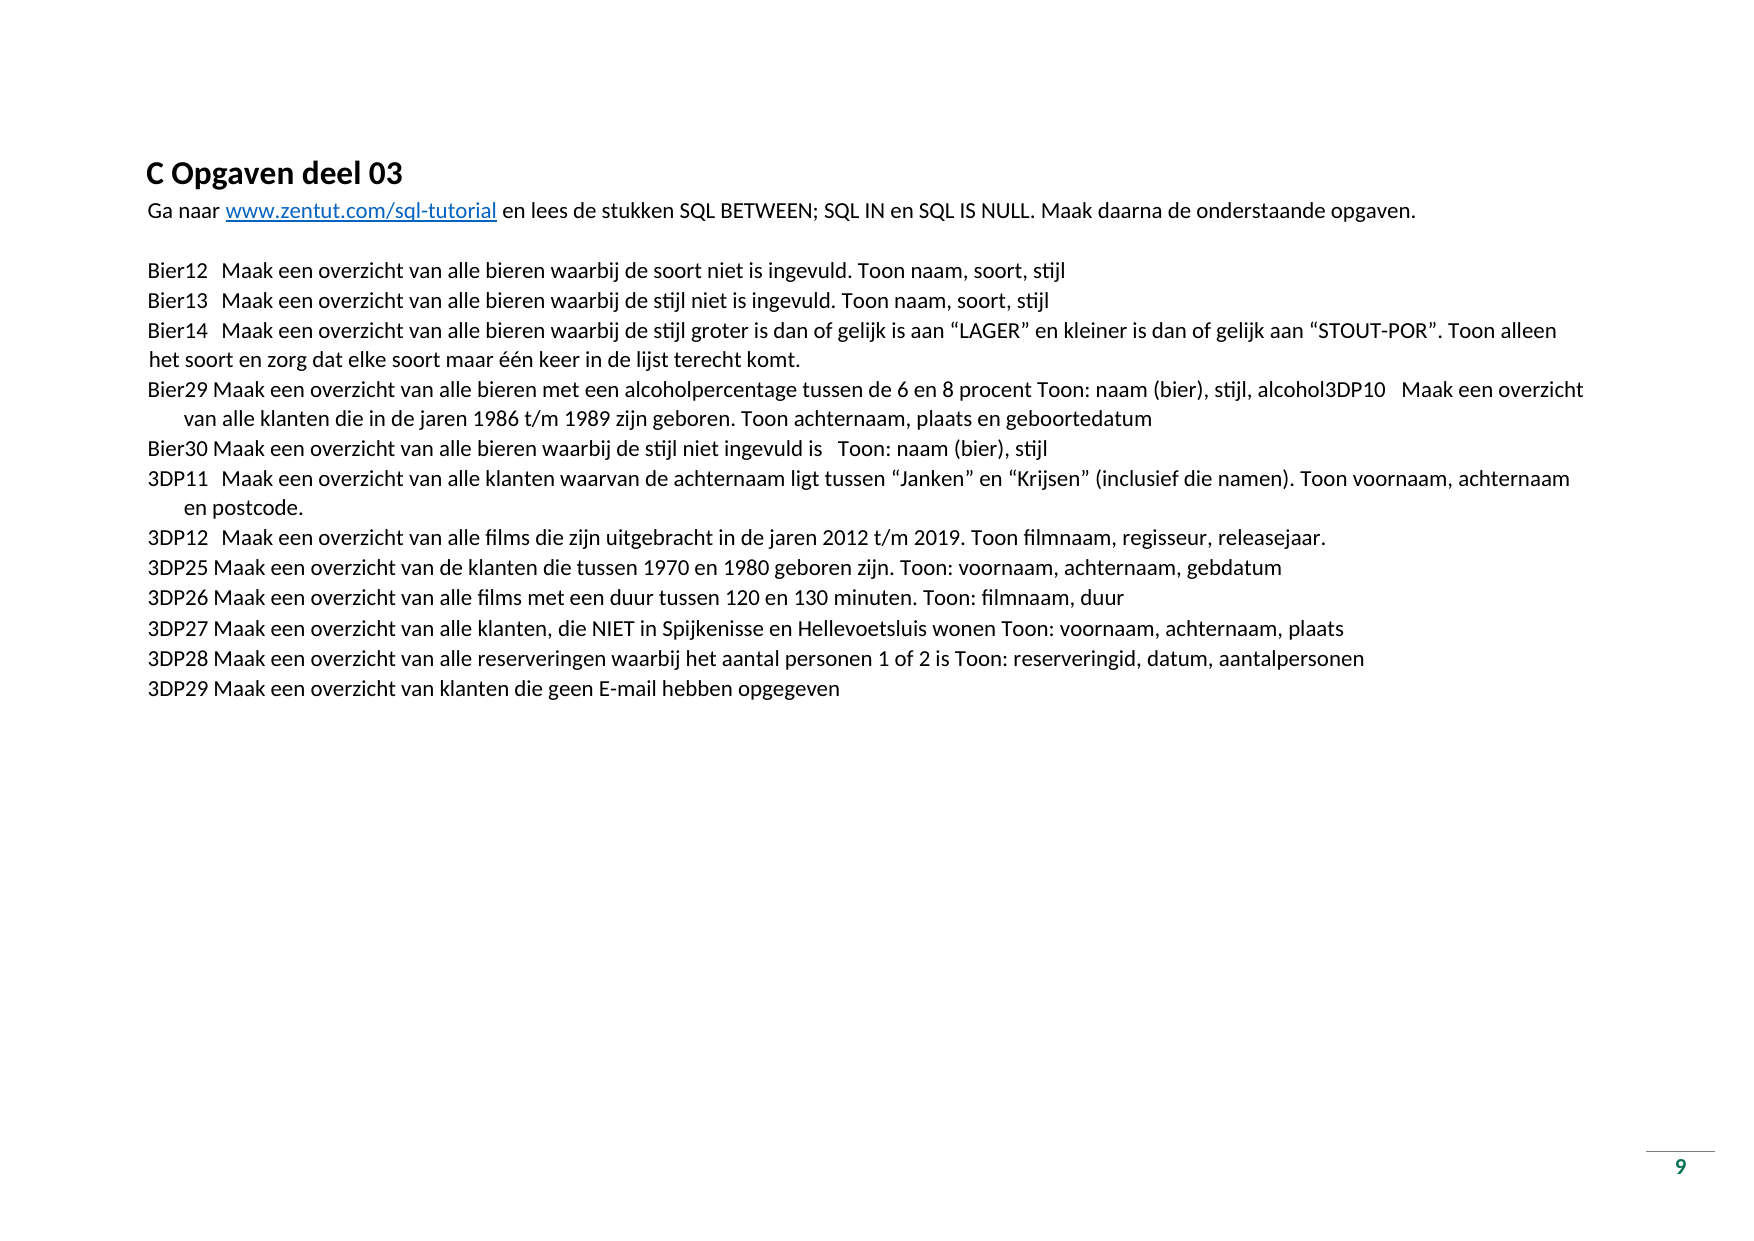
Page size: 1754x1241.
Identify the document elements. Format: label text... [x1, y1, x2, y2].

text Bier29 Maak een overzicht van alle bieren met een alcoholpercentage tussen de 6 en 8 procent Toon: naam (bier), stijl, alcohol3DP10 Maak een overzicht van alle klanten die in de jaren 1986 t/m 1989 zijn geboren. Toon achternaam, plaats en geboortedatum [147, 375, 1587, 432]
text 3DP29 Maak een overzicht van klanten die geen E-mail hebben opgegeven [147, 674, 1587, 702]
text Bier12 Maak een overzicht van alle bieren waarbij de soort niet is ingevuld. Toon naam, soort, stijl [147, 256, 1587, 284]
text Ga naar www.zentut.com/sql-tutorial en lees de stukken SQL BETWEEN; SQL IN en SQL IS NULL. Maak daarna de onderstaande opgaven. [147, 196, 1587, 224]
text 3DP25 Maak een overzicht van de klanten die tussen 1970 en 1980 geboren zijn. Toon: voornaam, achternaam, gebdatum [147, 553, 1587, 581]
subtitle C Opgaven deel 03 [146, 152, 1587, 193]
text 3DP27 Maak een overzicht van alle klanten, die NIET in Spijkenisse en Hellevoetsluis wonen Toon: voornaam, achternaam, plaats [147, 614, 1587, 642]
text 3DP26 Maak een overzicht van alle films met een duur tussen 120 en 130 minuten. Toon: filmnaam, duur [147, 583, 1587, 612]
text Bier30 Maak een overzicht van alle bieren waarbij de stijl niet ingevuld is Toon: naam (bier), stijl [147, 434, 1587, 462]
text 3DP12 Maak een overzicht van alle films die zijn uitgebracht in de jaren 2012 t/m 2019. Toon filmnaam, regisseur, releasejaar. [147, 523, 1587, 551]
text 3DP28 Maak een overzicht van alle reserveringen waarbij het aantal personen 1 of 2 is Toon: reserveringid, datum, aantalpersonen [147, 644, 1587, 672]
text Bier13 Maak een overzicht van alle bieren waarbij de stijl niet is ingevuld. Toon naam, soort, stijl [147, 286, 1587, 314]
text 3DP11 Maak een overzicht van alle klanten waarvan de achternaam ligt tussen “Janken” en “Krijsen” (inclusief die namen). Toon voornaam, achternaam en postcode. [147, 464, 1587, 521]
text Bier14 Maak een overzicht van alle bieren waarbij de stijl groter is dan of gelijk is aan “LAGER” en kleiner is dan of gelijk aan “STOUT-POR”. Toon alleen het soort en zorg dat elke soort maar één keer in de lijst terecht komt. [147, 316, 1587, 373]
